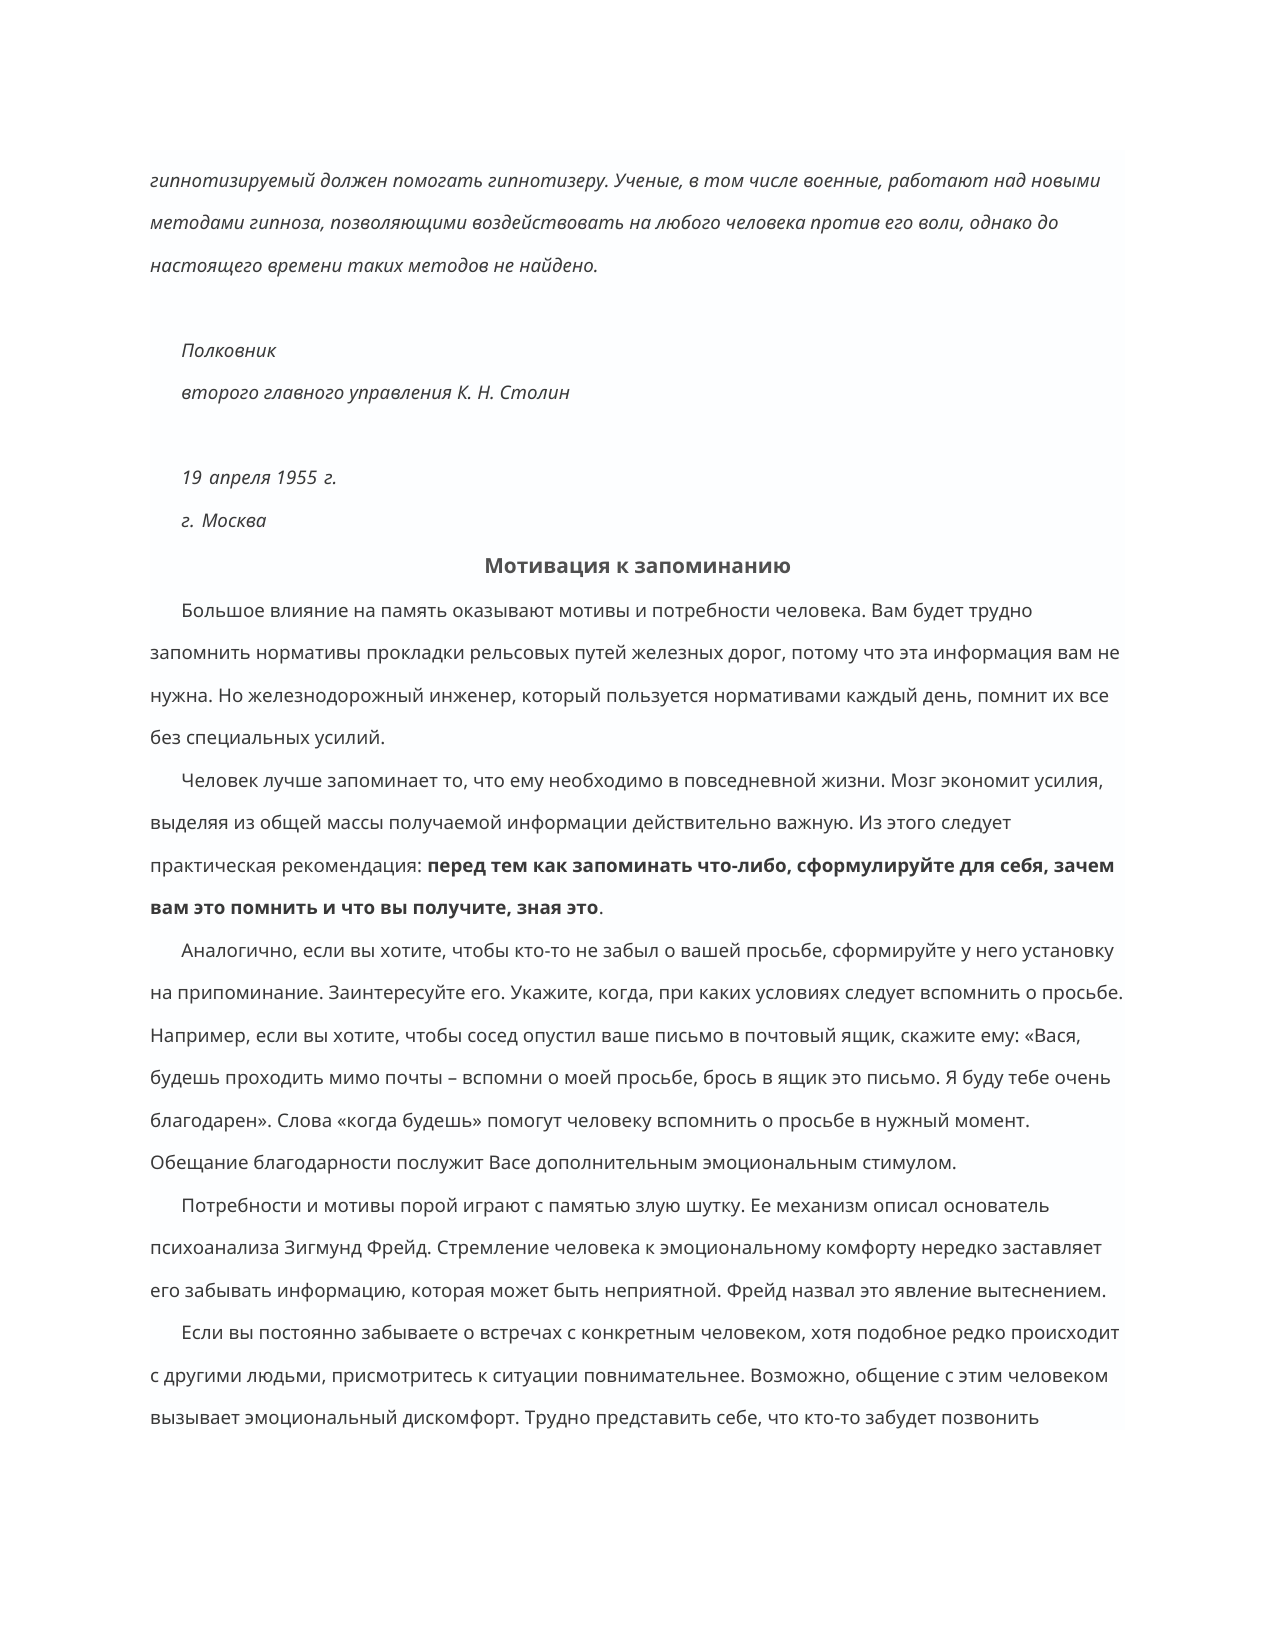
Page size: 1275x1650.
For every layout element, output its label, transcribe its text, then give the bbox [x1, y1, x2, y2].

text Мотивация к запоминанию [150, 537, 1125, 580]
text г. Москва [150, 490, 1125, 532]
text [150, 1302, 1125, 1430]
text Потребности и мотивы порой играют с памятью злую шутку. Ее механизм описал основатель психоанализа Зигмунд Фрейд. Стремление человека к эмоциональному комфорту нередко заставляет его забывать информацию, которая может быть неприятной. Фрейд назвал это явление вытеснением. [150, 1175, 1125, 1302]
text второго главного управления К. Н. Столин [150, 362, 1125, 405]
text Аналогично, если вы хотите, чтобы кто-то не забыл о вашей просьбе, сформируйте у него установку на припоминание. Заинтересуйте его. Укажите, когда, при каких условиях следует вспомнить о просьбе. Например, если вы хотите, чтобы сосед опустил ваше письмо в почтовый ящик, скажите ему: «Вася, будешь проходить мимо почты – вспомни о моей просьбе, брось в ящик это письмо. Я буду тебе очень благодарен». Слова «когда будешь» помогут человеку вспомнить о просьбе в нужный момент. Обещание благодарности послужит Васе дополнительным эмоциональным стимулом. [150, 920, 1125, 1175]
text Большое влияние на память оказывают мотивы и потребности человека. Вам будет трудно запомнить нормативы прокладки рельсовых путей железных дорог, потому что эта информация вам не нужна. Но железнодорожный инженер, который пользуется нормативами каждый день, помнит их все без специальных усилий. [150, 580, 1125, 750]
text Человек лучше запоминает то, что ему необходимо в повседневной жизни. Мозг экономит усилия, выделяя из общей массы получаемой информации действительно важную. Из этого следует практическая рекомендация: перед тем как запоминать что-либо, сформулируйте для себя, зачем вам это помнить и что вы получите, зная это. [150, 750, 1125, 920]
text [150, 150, 1125, 277]
text 19 апреля 1955 г. [150, 447, 1125, 490]
text Полковник [150, 320, 1125, 362]
